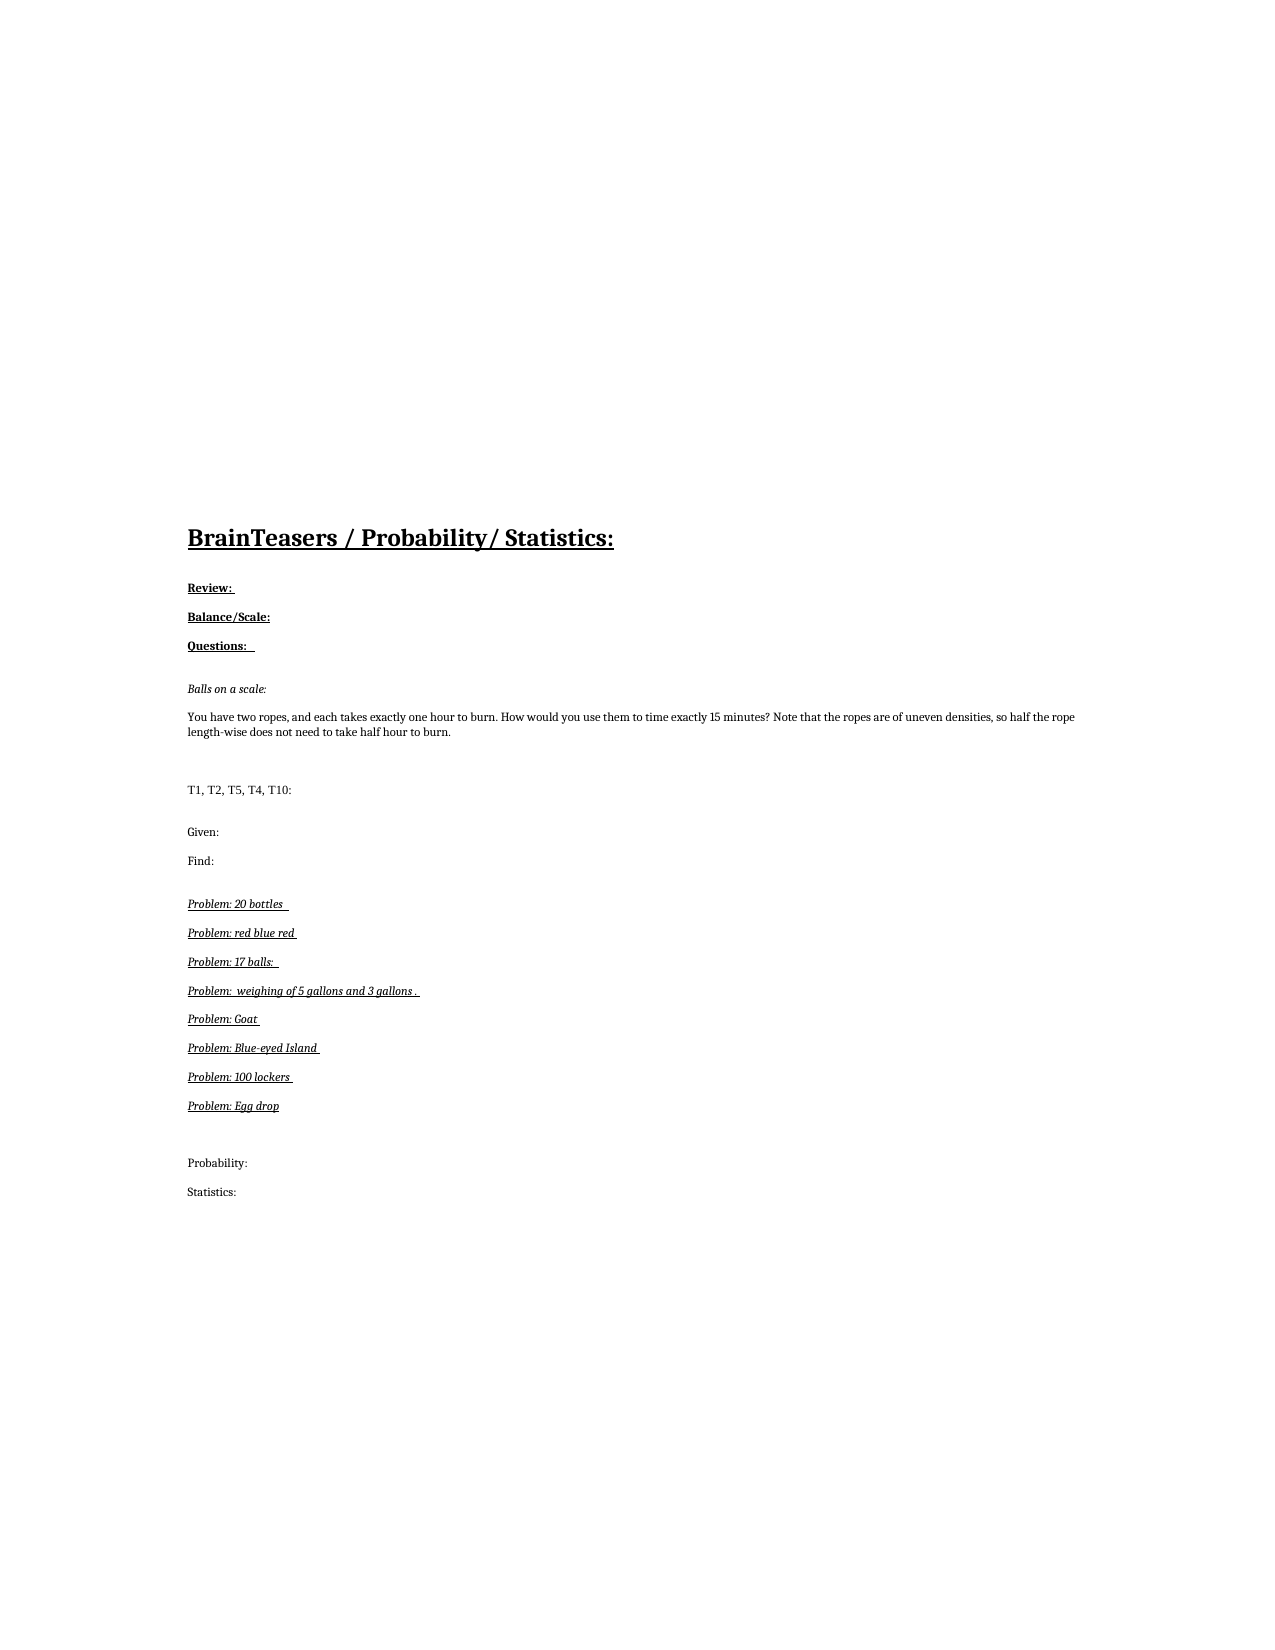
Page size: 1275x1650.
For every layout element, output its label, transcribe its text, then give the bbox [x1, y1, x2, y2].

text Statistics: [187, 1185, 1087, 1199]
text Problem: 100 lockers [187, 1070, 1087, 1084]
text Review: [187, 581, 1087, 596]
text Given: [187, 826, 1087, 840]
text Problem: Goat [187, 1012, 1087, 1027]
text Problem: red blue red [187, 926, 1087, 941]
text Problem: 20 bottles [187, 897, 1087, 912]
text Problem: Egg drop [187, 1099, 1087, 1113]
text Balls on a scale: [187, 682, 1087, 696]
text Balance/Scale: [187, 610, 1087, 624]
text Probability: [187, 1156, 1087, 1171]
text T1, T2, T5, T4, T10: [187, 782, 1087, 797]
text Problem: weighing of 5 gallons and 3 gallons . [187, 984, 1087, 998]
text Questions: [187, 639, 1087, 653]
text Find: [187, 854, 1087, 869]
text Problem: Blue-eyed Island [187, 1041, 1087, 1056]
text BrainTeasers / Probability/ Statistics: [187, 524, 1087, 552]
text Problem: 17 balls: [187, 955, 1087, 969]
text You have two ropes, and each takes exactly one hour to burn. How would you use them to time exactly 15 minutes? Note that the ropes are of uneven densities, so half the rope length-wise does not need to take half hour to burn. [187, 711, 1087, 739]
